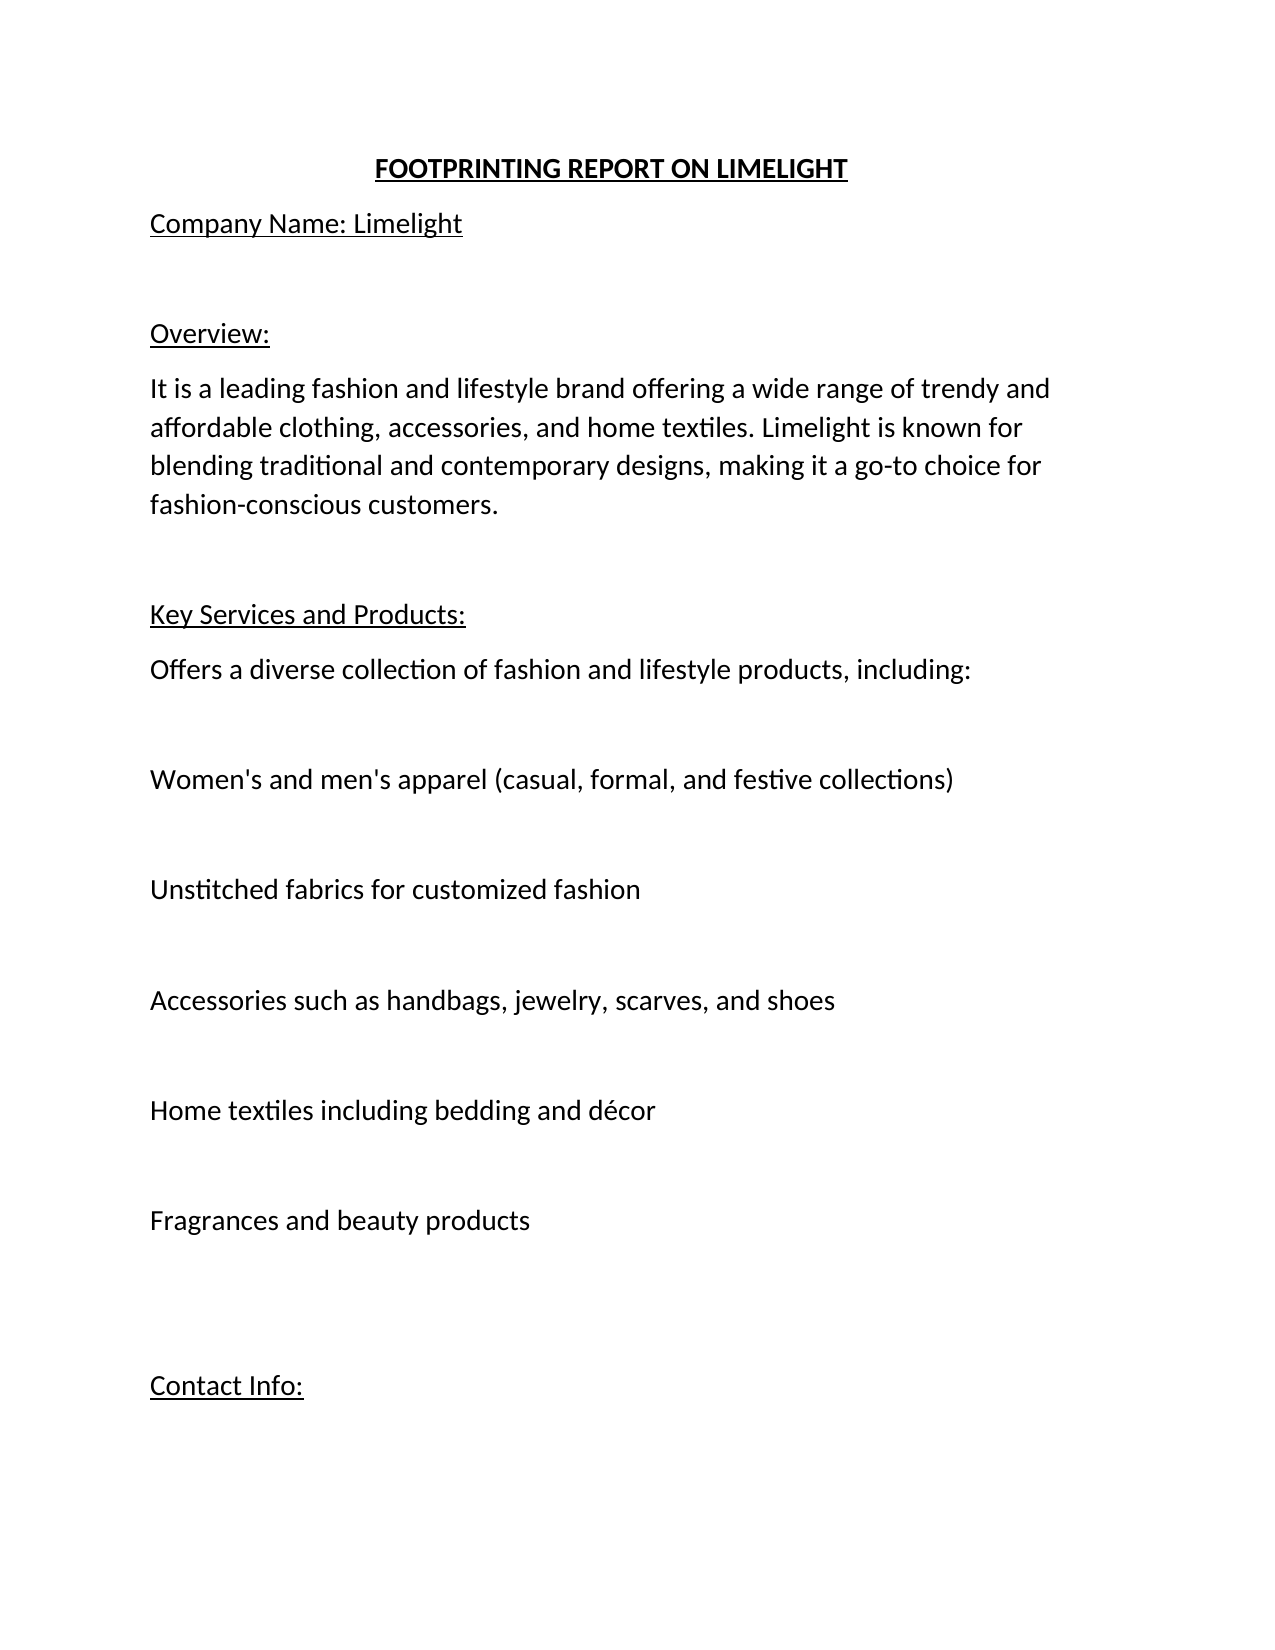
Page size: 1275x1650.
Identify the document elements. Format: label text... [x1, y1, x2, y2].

text Company Name: Limelight [150, 205, 1125, 241]
text Women's and men's apparel (casual, formal, and festive collections) [150, 761, 1125, 797]
text Overview: [150, 315, 1125, 351]
text Unstitched fabrics for customized fashion [150, 871, 1125, 907]
text Contact Info: [150, 1367, 1125, 1403]
text It is a leading fashion and lifestyle brand offering a wide range of trendy and affordable clothing, accessories, and home textiles. Limelight is known for blending traditional and contemporary designs, making it a go-to choice for fashion-conscious customers. [150, 370, 1125, 521]
text Key Services and Products: [150, 596, 1125, 632]
text Accessories such as handbags, jewelry, scarves, and shoes [150, 982, 1125, 1017]
text FOOTPRINTING REPORT ON LIMELIGHT [375, 150, 1125, 186]
text Offers a diverse collection of fashion and lifestyle products, including: [150, 651, 1125, 687]
text Home textiles including bedding and décor [150, 1092, 1125, 1127]
text Fragrances and beauty products [150, 1202, 1125, 1238]
